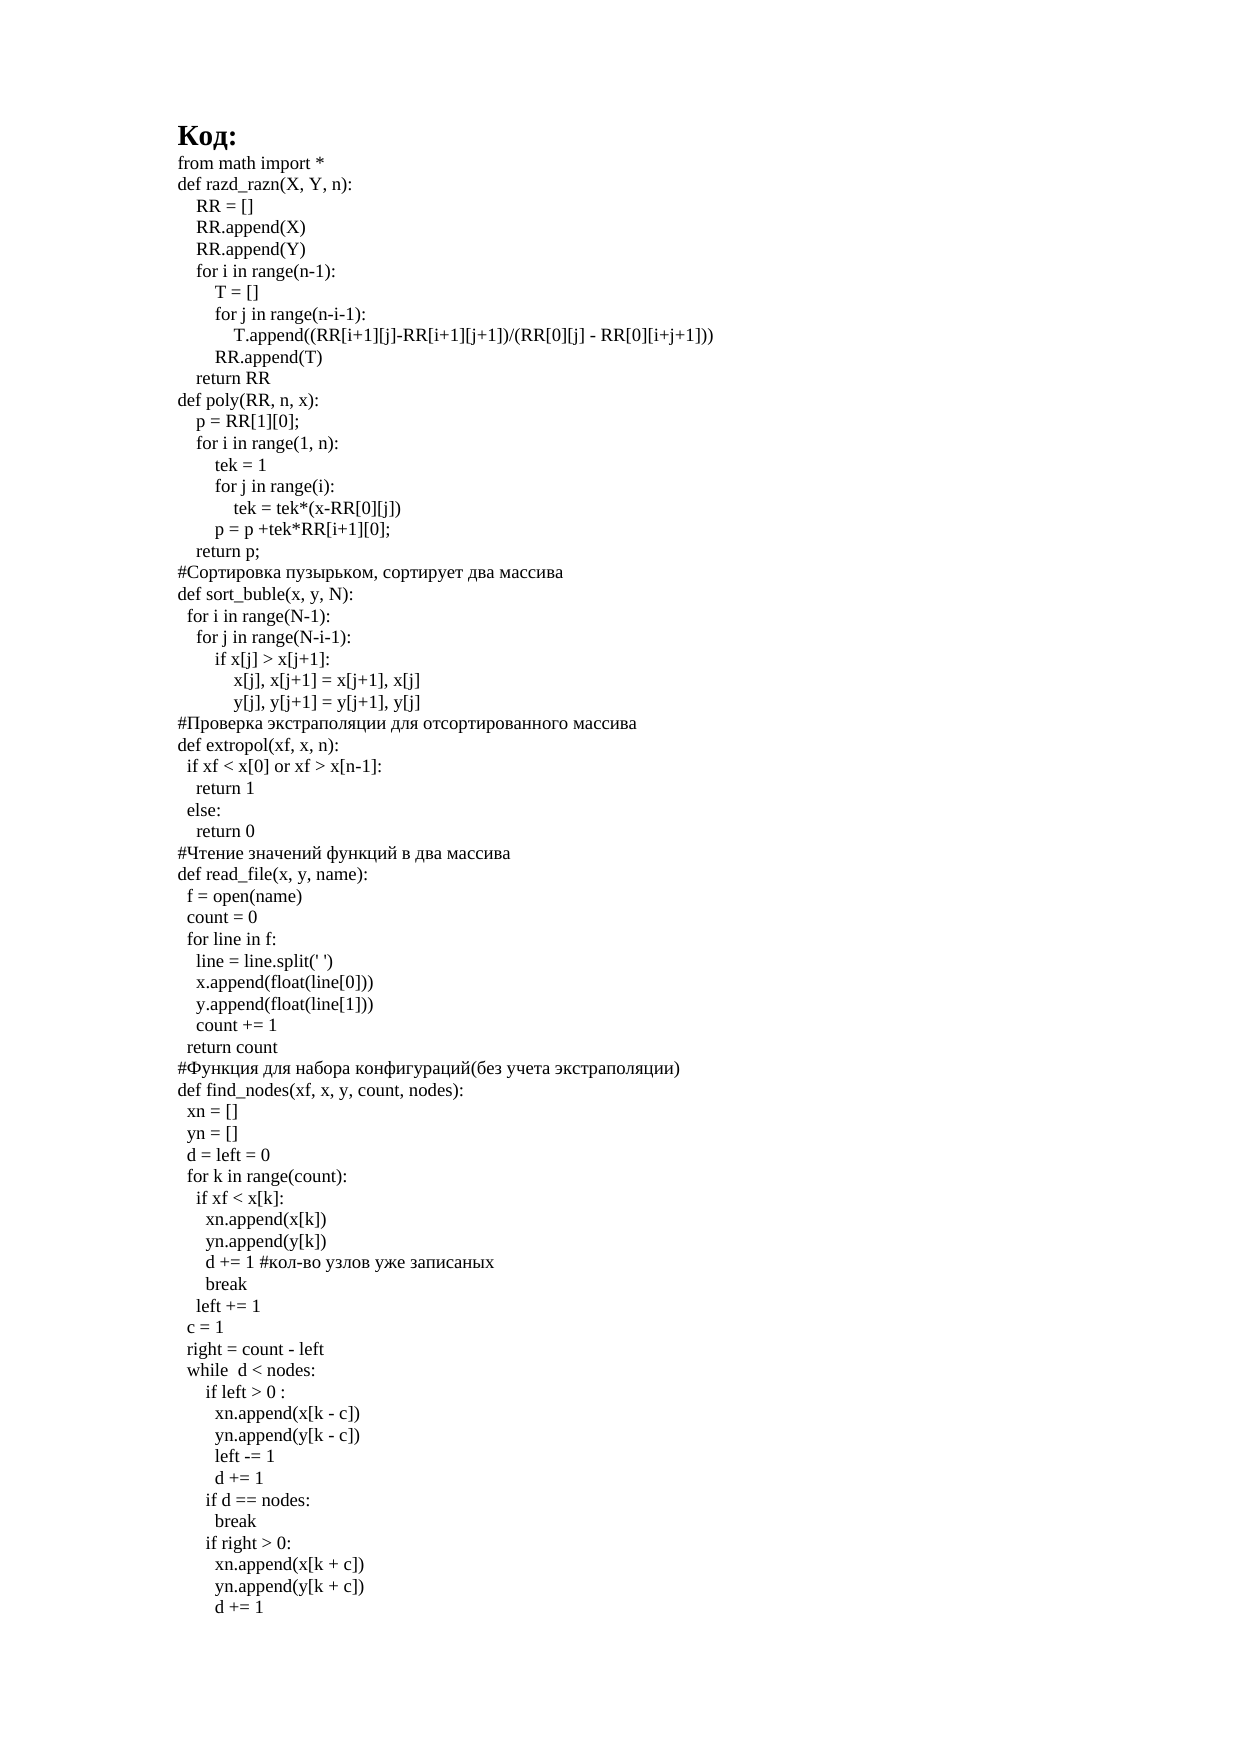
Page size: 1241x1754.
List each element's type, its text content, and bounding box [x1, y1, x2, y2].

text while d < nodes: [177, 1359, 1152, 1381]
text count += 1 [177, 1014, 1152, 1036]
text Код: [177, 118, 1152, 152]
text d = left = 0 [177, 1143, 1152, 1165]
text c = 1 [177, 1316, 1152, 1338]
text break [177, 1273, 1152, 1294]
text T.append((RR[i+1][j]-RR[i+1][j+1])/(RR[0][j] - RR[0][i+j+1])) [177, 324, 1152, 346]
text RR.append(Y) [177, 238, 1152, 259]
text for i in range(1, n): [177, 432, 1152, 453]
text return count [177, 1036, 1152, 1057]
text RR.append(X) [177, 216, 1152, 238]
text xn.append(x[k - c]) [177, 1402, 1152, 1424]
text if xf < x[0] or xf > x[n-1]: [177, 755, 1152, 777]
text if right > 0: [177, 1532, 1152, 1553]
text #Функция для набора конфигураций(без учета экстраполяции) [177, 1057, 1152, 1079]
text d += 1 [177, 1467, 1152, 1488]
text return 1 [177, 777, 1152, 798]
text for line in f: [177, 928, 1152, 949]
text right = count - left [177, 1338, 1152, 1359]
text for i in range(n-1): [177, 259, 1152, 281]
text T = [] [177, 281, 1152, 303]
text y[j], y[j+1] = y[j+1], y[j] [177, 691, 1152, 712]
text tek = 1 [177, 453, 1152, 475]
text count = 0 [177, 906, 1152, 928]
text from math import * [177, 152, 1152, 173]
text yn.append(y[k - c]) [177, 1424, 1152, 1445]
text left -= 1 [177, 1445, 1152, 1467]
text for k in range(count): [177, 1165, 1152, 1187]
text #Сортировка пузырьком, сортирует два массива [177, 561, 1152, 583]
text yn.append(y[k + c]) [177, 1575, 1152, 1596]
text RR = [] [177, 195, 1152, 216]
text def read_file(x, y, name): [177, 863, 1152, 885]
text line = line.split(' ') [177, 949, 1152, 971]
text return RR [177, 367, 1152, 389]
text def find_nodes(xf, x, y, count, nodes): [177, 1079, 1152, 1100]
text for j in range(i): [177, 475, 1152, 497]
text xn = [] [177, 1100, 1152, 1122]
text #Проверка экстраполяции для отсортированного массива [177, 712, 1152, 734]
text #Чтение значений функций в два массива [177, 842, 1152, 863]
text tek = tek*(x-RR[0][j]) [177, 497, 1152, 518]
text y.append(float(line[1])) [177, 993, 1152, 1014]
text d += 1 [177, 1596, 1152, 1618]
text yn.append(y[k]) [177, 1230, 1152, 1251]
text def extropol(xf, x, n): [177, 734, 1152, 755]
text else: [177, 798, 1152, 820]
text left += 1 [177, 1294, 1152, 1316]
text x[j], x[j+1] = x[j+1], x[j] [177, 669, 1152, 691]
text xn.append(x[k]) [177, 1208, 1152, 1230]
text for j in range(n-i-1): [177, 303, 1152, 324]
text for i in range(N-1): [177, 604, 1152, 626]
text return 0 [177, 820, 1152, 842]
text p = RR[1][0]; [177, 410, 1152, 432]
text if d == nodes: [177, 1488, 1152, 1510]
text RR.append(T) [177, 346, 1152, 367]
text f = open(name) [177, 885, 1152, 906]
text x.append(float(line[0])) [177, 971, 1152, 993]
text xn.append(x[k + c]) [177, 1553, 1152, 1575]
text if left > 0 : [177, 1381, 1152, 1402]
text if xf < x[k]: [177, 1187, 1152, 1208]
text p = p +tek*RR[i+1][0]; [177, 518, 1152, 540]
text if x[j] > x[j+1]: [177, 648, 1152, 669]
text return p; [177, 540, 1152, 561]
text d += 1 #кол-во узлов уже записаных [177, 1251, 1152, 1273]
text yn = [] [177, 1122, 1152, 1143]
text break [177, 1510, 1152, 1532]
text def poly(RR, n, x): [177, 389, 1152, 410]
text def razd_razn(X, Y, n): [177, 173, 1152, 195]
text def sort_buble(x, y, N): [177, 583, 1152, 604]
text for j in range(N-i-1): [177, 626, 1152, 648]
